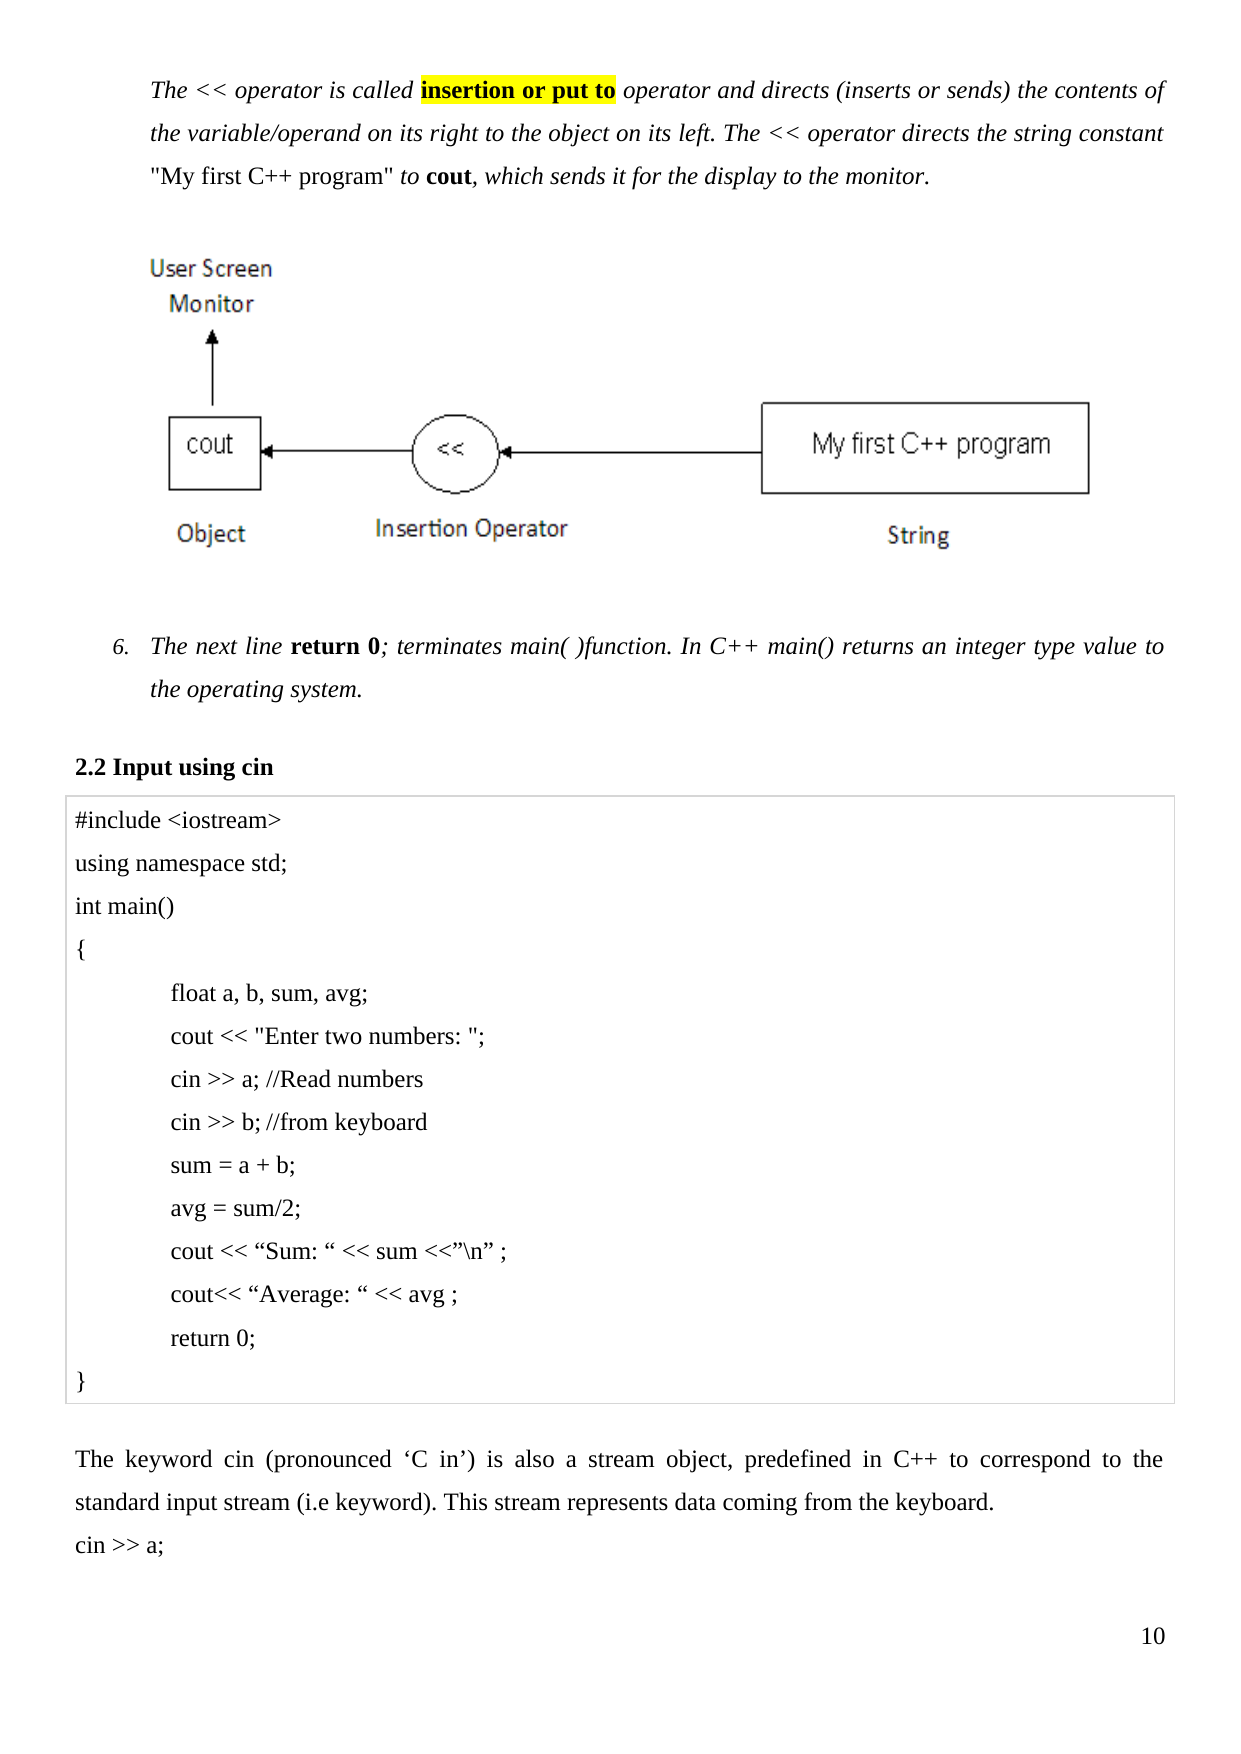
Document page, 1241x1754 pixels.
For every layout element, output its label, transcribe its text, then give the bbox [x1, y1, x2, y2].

text float a, b, sum, avg; [67, 968, 1174, 1006]
text cin >> a; [75, 1530, 1165, 1559]
text int main() [67, 881, 1174, 920]
text cout << "Enter two numbers: "; [67, 1011, 1174, 1049]
list The next line return 0; terminates main( )function. In C++ main() returns an integer type value to the operating system. [112, 631, 1165, 703]
text cout << “Sum: “ << sum <<”\n” ; [67, 1226, 1174, 1265]
text #include <iostream> [67, 797, 1174, 834]
text { [67, 924, 1174, 963]
text The << operator is called insertion or put to operator and directs (inserts or sends) the contents of the variable/operand on its right to the object on its left. The << operator directs the string constant "My first C++ program" to cout, which sends it for the display to the monitor. [150, 75, 1165, 190]
text avg = sum/2; [67, 1183, 1174, 1222]
text using namespace std; [67, 838, 1174, 877]
text The keyword cin (pronounced ‘C in’) is also a stream object, predefined in C++ to correspond to the standard input stream (i.e keyword). This stream represents data coming from the keyboard. [75, 1444, 1165, 1516]
text return 0; [67, 1313, 1174, 1351]
text cin >> a; //Read numbers [67, 1054, 1174, 1093]
text sum = a + b; [67, 1140, 1174, 1179]
picture [140, 247, 1100, 574]
text } [67, 1356, 1174, 1403]
text cin >> b; //from keyboard [67, 1097, 1174, 1136]
text cout<< “Average: “ << avg ; [67, 1269, 1174, 1308]
subtitle 2.2 Input using cin [75, 752, 1165, 781]
